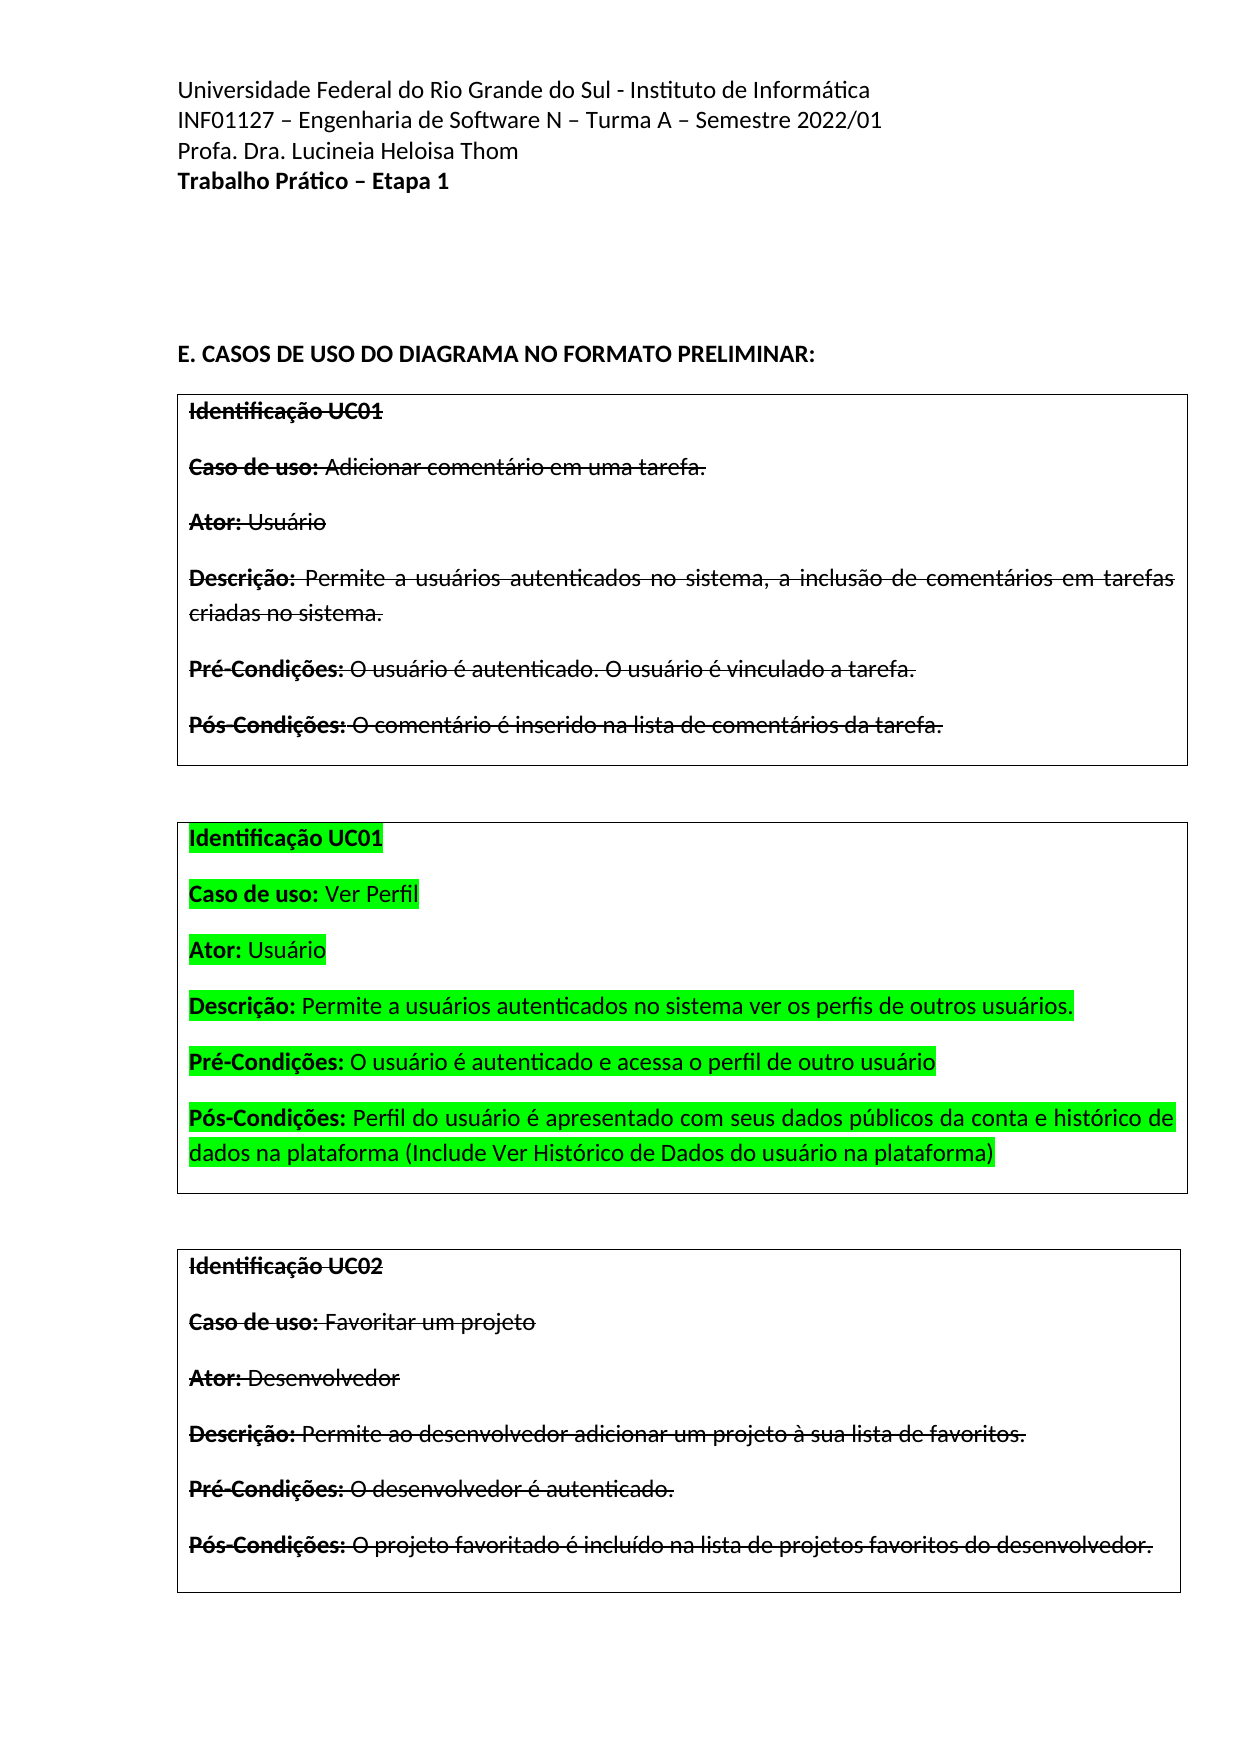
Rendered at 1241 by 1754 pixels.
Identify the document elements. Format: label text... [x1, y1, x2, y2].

text E. CASOS DE USO DO DIAGRAMA NO FORMATO PRELIMINAR: [177, 338, 1063, 368]
table_header Identificação UC01 Caso de uso: Adicionar comentário em uma tarefa. Ator: Usuário Descrição: Permite a usuários autenticados no sistema, a inclusão de comentários em tarefas criadas no sistema. Pré-Condições: O usuário é autenticado. O usuário é vinculado a tarefa. Pós-Condições: O comentário é inserido na lista de comentários da tarefa. [178, 395, 1187, 765]
table_header Identificação UC02 Caso de uso: Favoritar um projeto Ator: Desenvolvedor Descrição: Permite ao desenvolvedor adicionar um projeto à sua lista de favoritos. Pré-Condições: O desenvolvedor é autenticado. Pós-Condições: O projeto favoritado é incluído na lista de projetos favoritos do desenvolvedor. [178, 1250, 1180, 1592]
table_header Identificação UC01 Caso de uso: Ver Perfil Ator: Usuário Descrição: Permite a usuários autenticados no sistema ver os perfis de outros usuários. Pré-Condições: O usuário é autenticado e acessa o perfil de outro usuário Pós-Condições: Perfil do usuário é apresentado com seus dados públicos da conta e histórico de dados na plataforma (Include Ver Histórico de Dados do usuário na plataforma) [178, 823, 1187, 1192]
